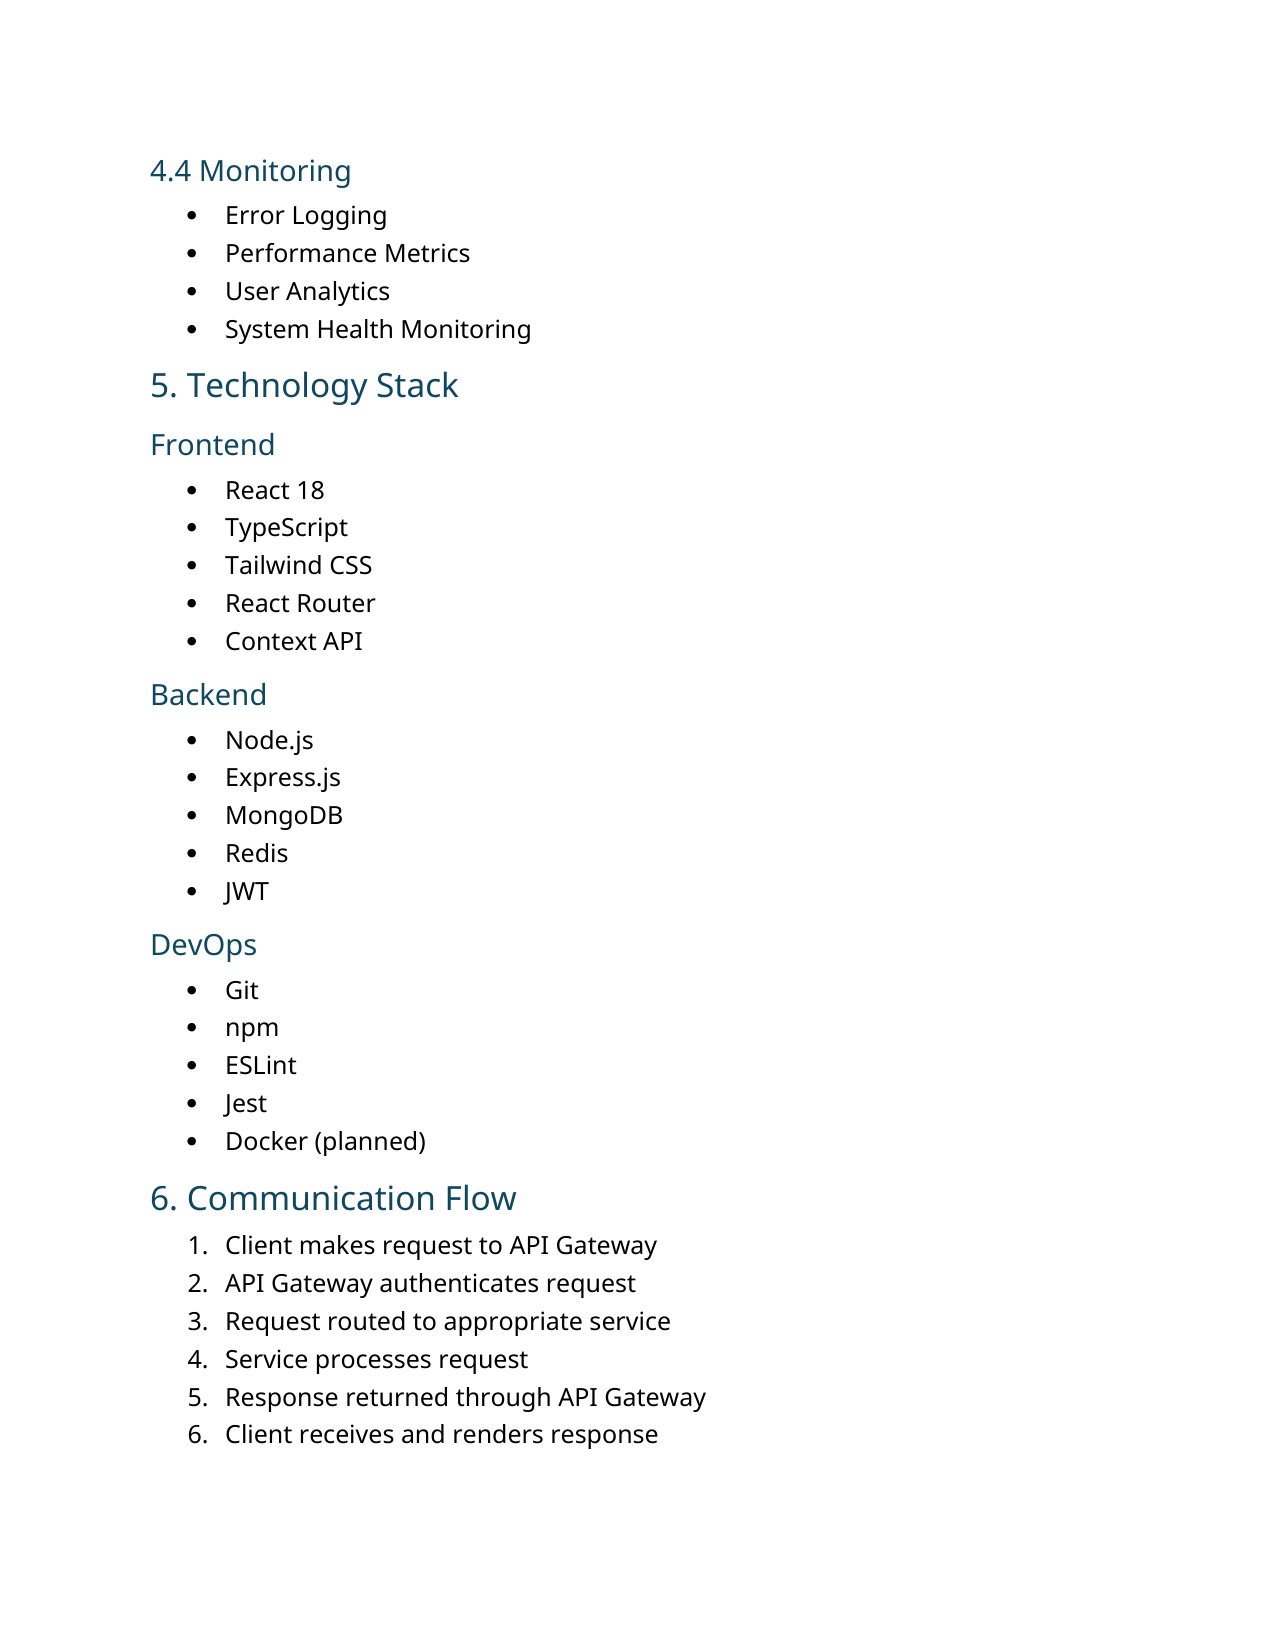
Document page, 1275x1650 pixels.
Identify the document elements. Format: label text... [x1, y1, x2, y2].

subtitle Backend [150, 674, 1125, 714]
list Client makes request to API Gateway [187, 1228, 1125, 1262]
list ESLint [187, 1048, 1125, 1082]
list React 18 [187, 472, 1125, 506]
list Tailwind CSS [187, 548, 1125, 582]
list Service processes request [187, 1341, 1125, 1376]
list Node.js [187, 722, 1125, 756]
list Request routed to appropriate service [187, 1304, 1125, 1338]
list User Analytics [187, 274, 1125, 308]
list API Gateway authenticates request [187, 1266, 1125, 1300]
list Express.js [187, 760, 1125, 794]
list Performance Metrics [187, 236, 1125, 270]
list Jest [187, 1086, 1125, 1120]
list System Health Monitoring [187, 311, 1125, 346]
list Error Logging [187, 198, 1125, 232]
list Redis [187, 836, 1125, 870]
subtitle DevOps [150, 924, 1125, 964]
subtitle 5. Technology Stack [150, 362, 1125, 408]
list Docker (planned) [187, 1123, 1125, 1158]
subtitle 4.4 Monitoring [150, 150, 1125, 190]
list Context API [187, 623, 1125, 658]
list Response returned through API Gateway [187, 1379, 1125, 1413]
list Git [187, 972, 1125, 1006]
subtitle Frontend [150, 424, 1125, 464]
list MongoDB [187, 798, 1125, 832]
subtitle 6. Communication Flow [150, 1174, 1125, 1220]
list React Router [187, 586, 1125, 620]
list Client receives and renders response [187, 1417, 1125, 1451]
list JWT [187, 873, 1125, 908]
list TypeScript [187, 510, 1125, 544]
list npm [187, 1010, 1125, 1044]
